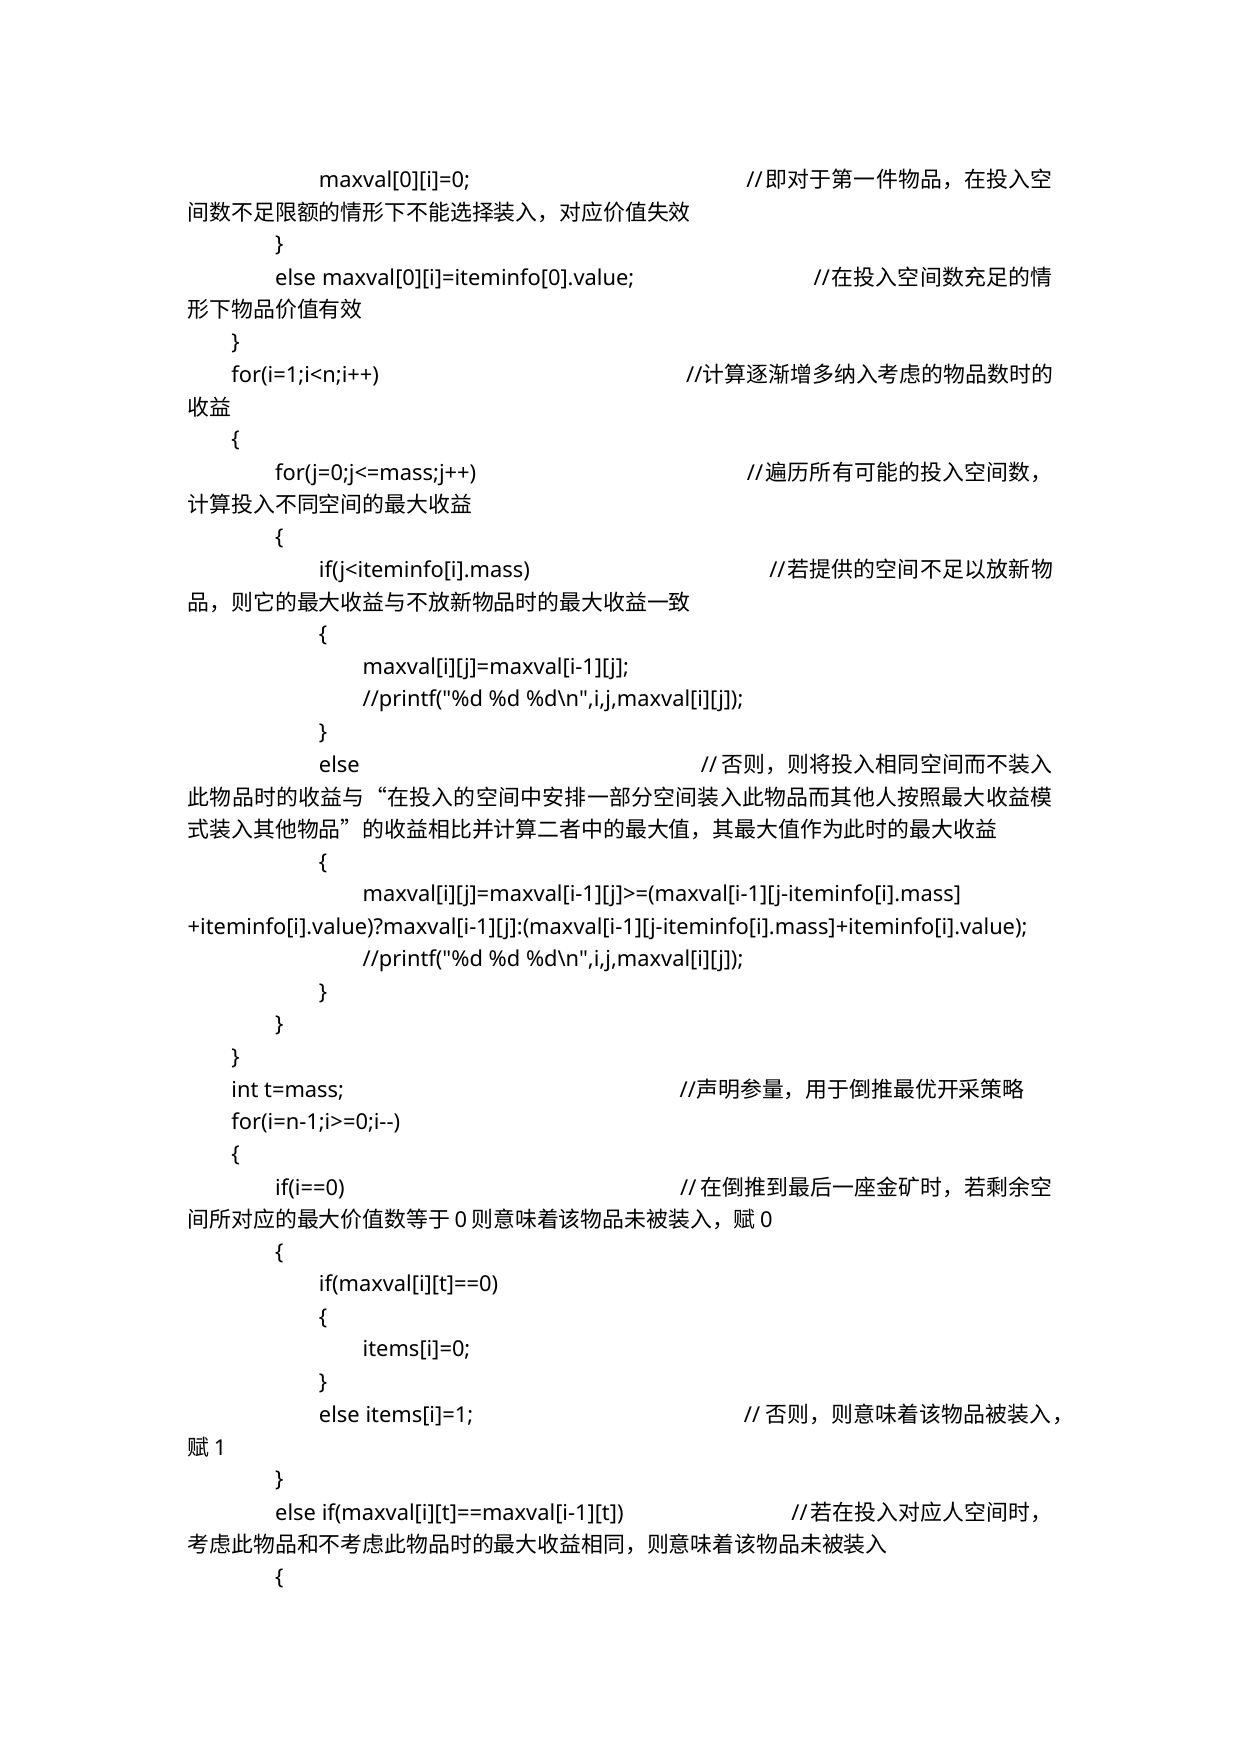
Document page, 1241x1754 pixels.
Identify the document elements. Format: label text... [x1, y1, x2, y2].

text } [187, 1364, 1053, 1397]
text { [187, 1299, 1053, 1332]
text } [187, 714, 1053, 747]
text maxval[i][j]=maxval[i-1][j]>=(maxval[i-1][j-iteminfo[i].mass]+iteminfo[i].value)?maxval[i-1][j]:(maxval[i-1][j-iteminfo[i].mass]+iteminfo[i].value); [187, 877, 1053, 942]
text } [187, 227, 1053, 259]
text { [187, 1234, 1053, 1267]
text else items[i]=1; //否则，则意味着该物品被装入，赋1 [187, 1397, 1053, 1462]
text //printf("%d %d %d\n",i,j,maxval[i][j]); [187, 942, 1053, 974]
text for(i=1;i<n;i++) //计算逐渐增多纳入考虑的物品数时的收益 [187, 357, 1053, 422]
text else if(maxval[i][t]==maxval[i-1][t]) //若在投入对应人空间时，考虑此物品和不考虑此物品时的最大收益相同，则意味着该物品未被装入 [187, 1494, 1053, 1559]
text //printf("%d %d %d\n",i,j,maxval[i][j]); [187, 682, 1053, 714]
text int t=mass; //声明参量，用于倒推最优开采策略 [187, 1072, 1053, 1104]
text } [187, 974, 1053, 1007]
text if(j<iteminfo[i].mass) //若提供的空间不足以放新物品，则它的最大收益与不放新物品时的最大收益一致 [187, 552, 1053, 617]
text maxval[i][j]=maxval[i-1][j]; [187, 649, 1053, 682]
text } [187, 324, 1053, 357]
text if(i==0) //在倒推到最后一座金矿时，若剩余空间所对应的最大价值数等于0则意味着该物品未被装入，赋0 [187, 1169, 1053, 1234]
text for(i=n-1;i>=0;i--) [187, 1104, 1053, 1137]
text maxval[0][i]=0; //即对于第一件物品，在投入空间数不足限额的情形下不能选择装入，对应价值失效 [187, 162, 1053, 227]
text { [187, 1137, 1053, 1169]
text { [187, 1559, 1053, 1592]
text if(maxval[i][t]==0) [187, 1267, 1053, 1299]
text for(j=0;j<=mass;j++) //遍历所有可能的投入空间数，计算投入不同空间的最大收益 [187, 454, 1053, 519]
text else maxval[0][i]=iteminfo[0].value; //在投入空间数充足的情形下物品价值有效 [187, 259, 1053, 324]
text { [187, 422, 1053, 454]
text } [187, 1462, 1053, 1494]
text { [187, 617, 1053, 649]
text { [187, 844, 1053, 877]
text { [187, 519, 1053, 552]
text } [187, 1039, 1053, 1072]
text else //否则，则将投入相同空间而不装入此物品时的收益与“在投入的空间中安排一部分空间装入此物品而其他人按照最大收益模式装入其他物品”的收益相比并计算二者中的最大值，其最大值作为此时的最大收益 [187, 747, 1053, 844]
text } [187, 1007, 1053, 1039]
text items[i]=0; [187, 1332, 1053, 1364]
